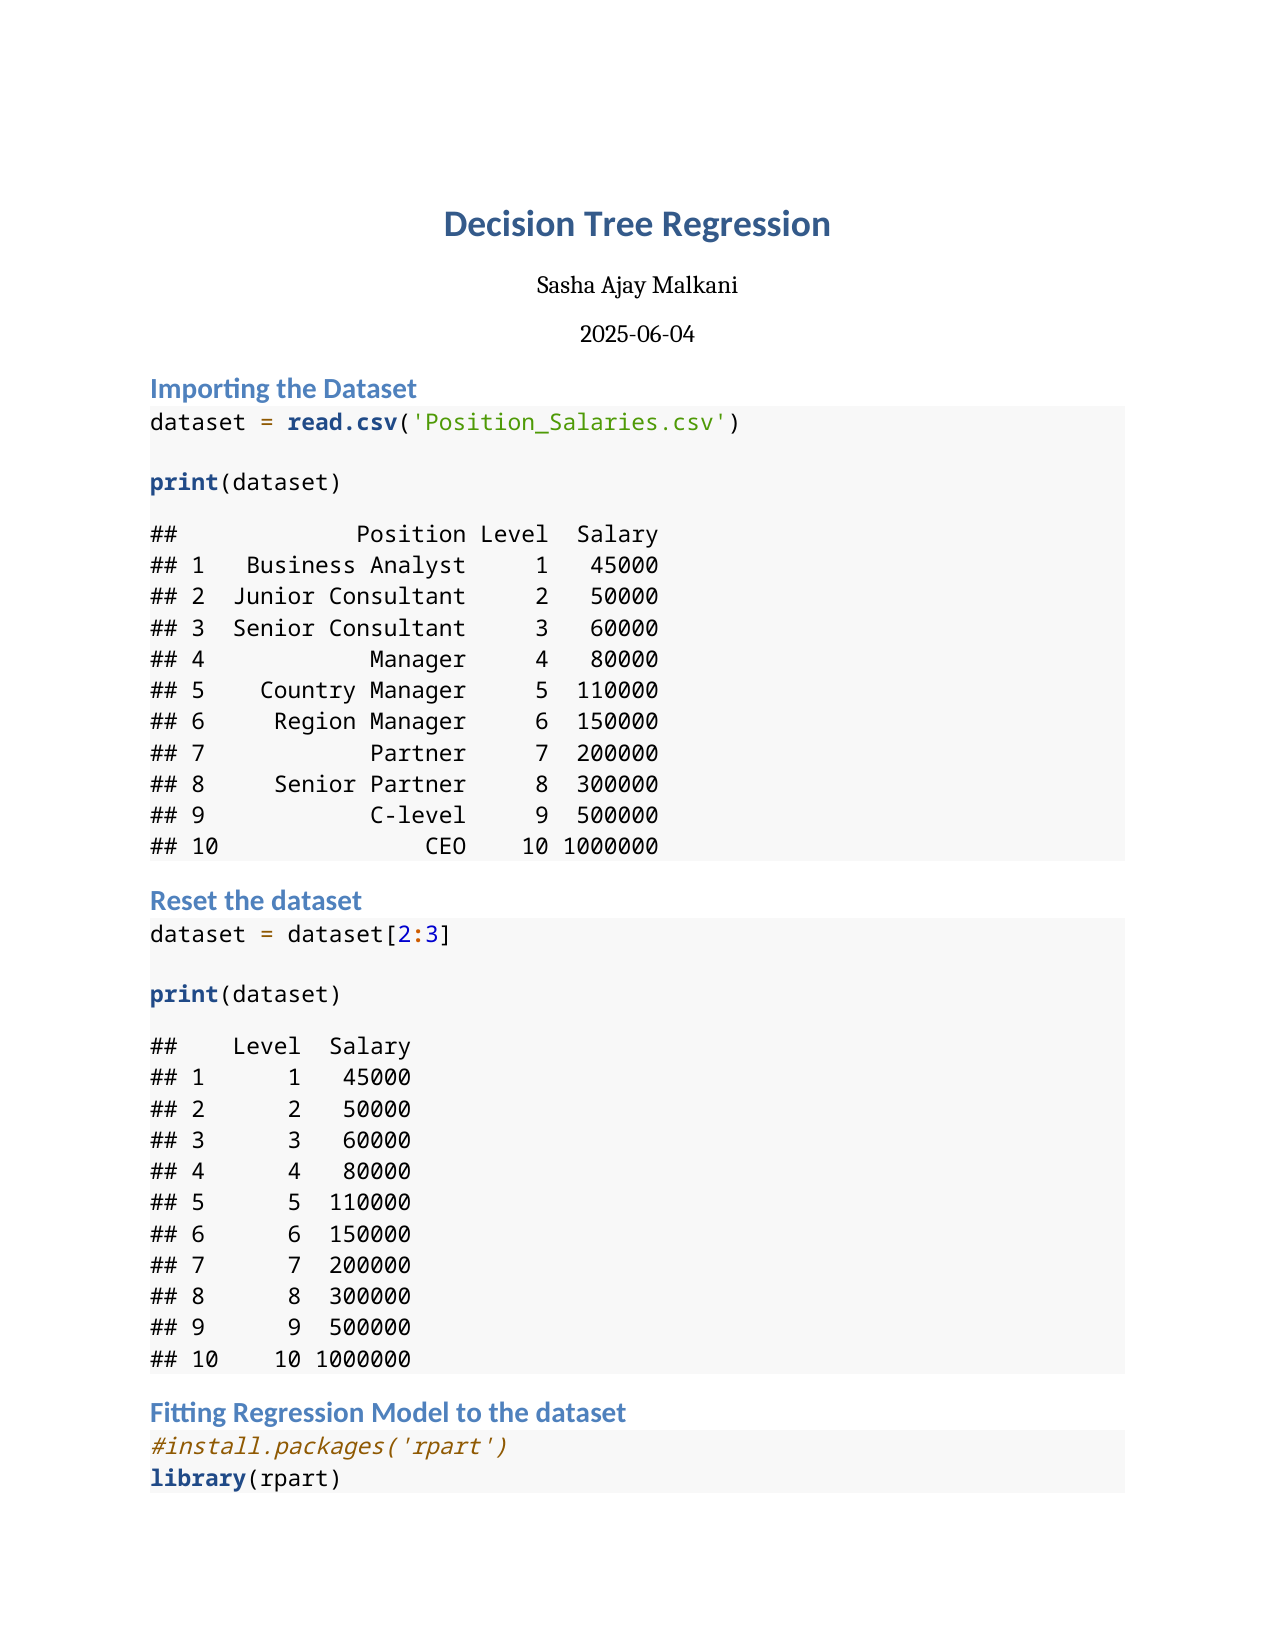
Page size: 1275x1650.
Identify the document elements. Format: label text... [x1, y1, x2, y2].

subtitle Reset the dataset [150, 882, 1125, 918]
subtitle Importing the Dataset [150, 370, 1125, 406]
title Decision Tree Regression [150, 200, 1125, 246]
text dataset = dataset[2:3] print(dataset) [150, 918, 1125, 1009]
text Sasha Ajay Malkani [150, 271, 1125, 299]
text ## Level Salary ## 1 1 45000 ## 2 2 50000 ## 3 3 60000 ## 4 4 80000 ## 5 5 110000 ## 6 6 150000 ## 7 7 200000 ## 8 8 300000 ## 9 9 500000 ## 10 10 1000000 [150, 1030, 1125, 1374]
text ## Position Level Salary ## 1 Business Analyst 1 45000 ## 2 Junior Consultant 2 50000 ## 3 Senior Consultant 3 60000 ## 4 Manager 4 80000 ## 5 Country Manager 5 110000 ## 6 Region Manager 6 150000 ## 7 Partner 7 200000 ## 8 Senior Partner 8 300000 ## 9 C-level 9 500000 ## 10 CEO 10 1000000 [150, 518, 1125, 861]
text dataset = read.csv('Position_Salaries.csv') print(dataset) [150, 406, 1125, 497]
text 2025-06-04 [150, 320, 1125, 349]
subtitle Fitting Regression Model to the dataset [150, 1394, 1125, 1430]
